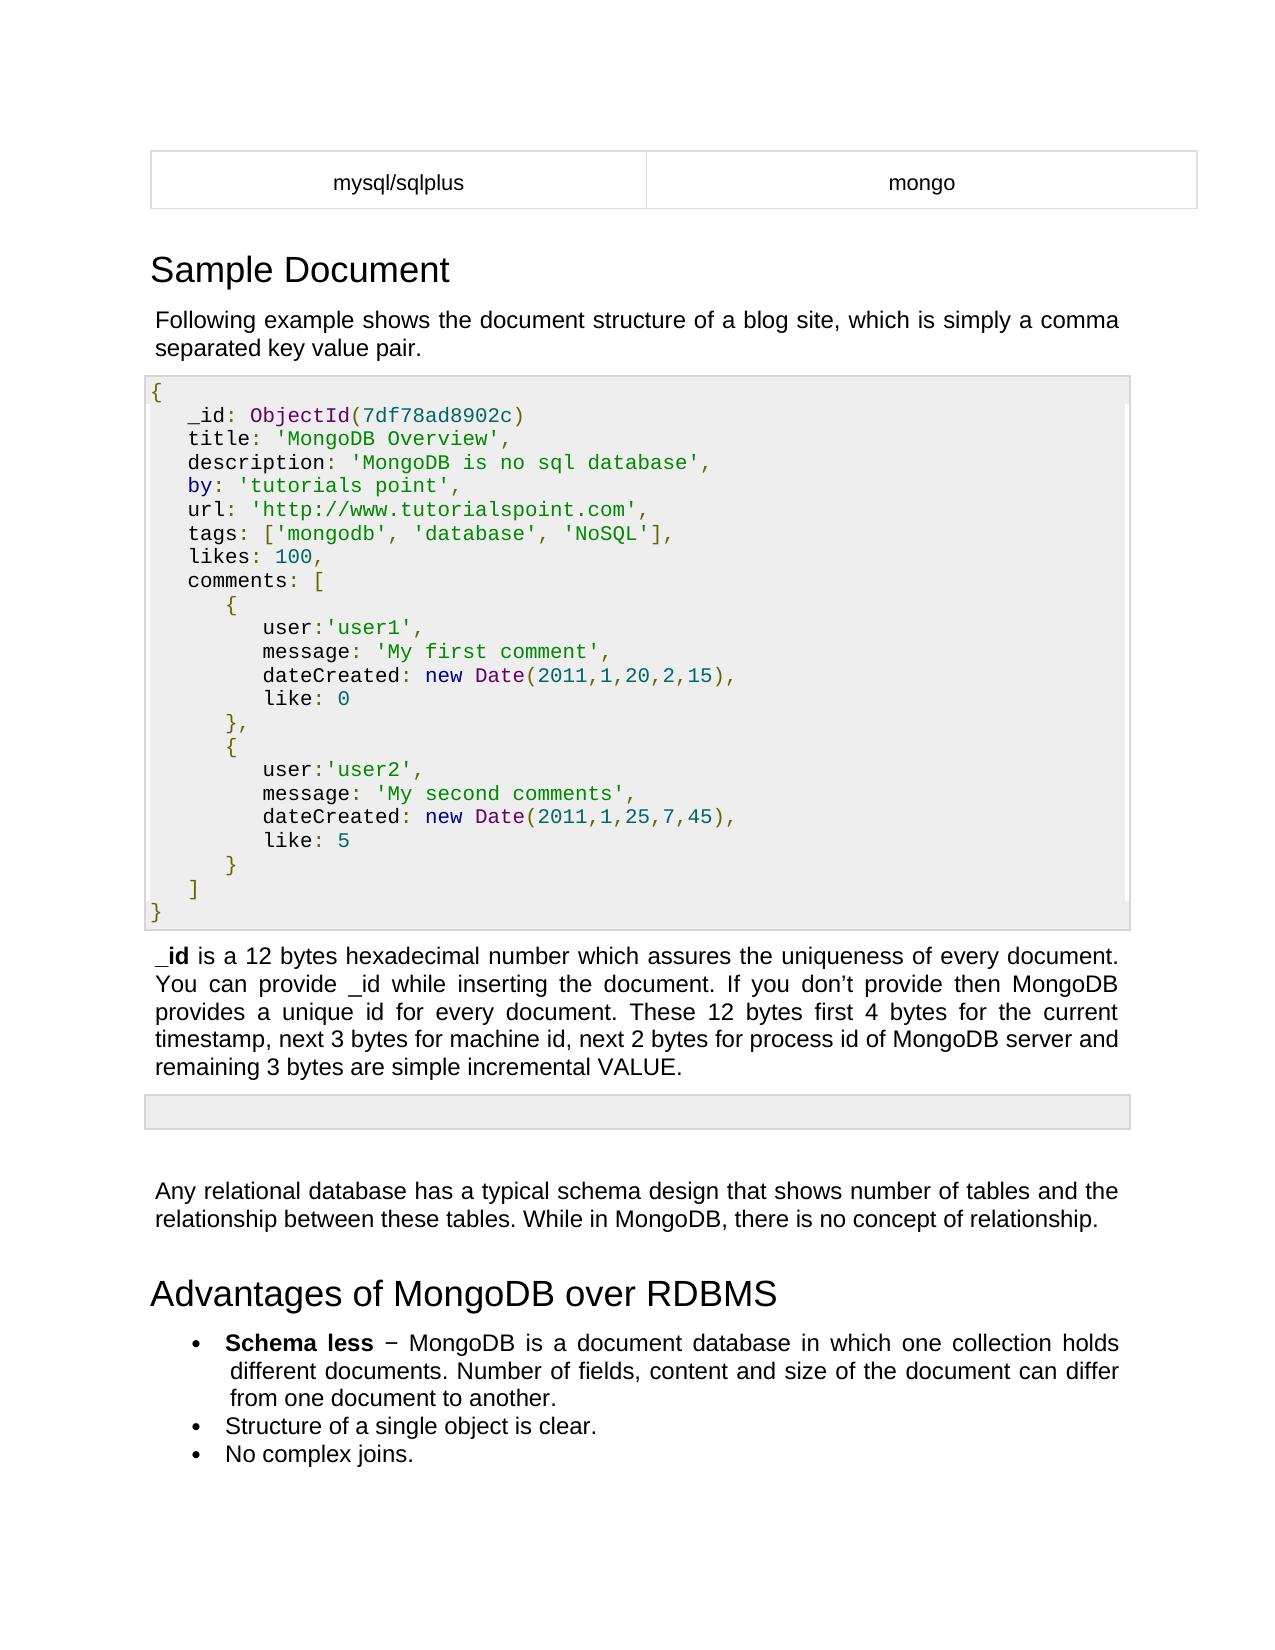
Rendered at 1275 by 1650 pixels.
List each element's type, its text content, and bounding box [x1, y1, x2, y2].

text user:'user2', [150, 759, 1125, 783]
text Following example shows the document structure of a blog site, which is simply a comma separated key value pair. [155, 306, 1120, 361]
text ] [150, 877, 1125, 895]
text message: 'My second comments', [150, 783, 1125, 807]
text _id: ObjectId(7df78ad8902c) [150, 404, 1125, 428]
text url: 'http://www.tutorialspoint.com', [150, 499, 1125, 523]
list Schema less − MongoDB is a document database in which one collection holds different documents. Number of fields, content and size of the document can differ from one document to another. [192, 1329, 1120, 1412]
subtitle Advantages of MongoDB over RDBMS [150, 1264, 1125, 1314]
text like: 0 [150, 688, 1125, 712]
list No complex joins. [192, 1439, 1120, 1467]
table_cell mysql/sqlplus [152, 152, 646, 208]
text tags: ['mongodb', 'database', 'NoSQL'], [150, 523, 1125, 546]
text title: 'MongoDB Overview', [150, 428, 1125, 452]
text Sample Document [150, 240, 1125, 290]
text by: 'tutorials point', [150, 476, 1125, 499]
text dateCreated: new Date(2011,1,25,7,45), [150, 807, 1125, 830]
text } [150, 854, 1125, 877]
text likes: 100, [150, 546, 1125, 570]
text { [150, 594, 1125, 617]
text message: 'My first comment', [150, 641, 1125, 665]
list Structure of a single object is clear. [192, 1412, 1120, 1439]
text { [146, 377, 1129, 404]
text user:'user1', [150, 617, 1125, 641]
text Any relational database has a typical schema design that shows number of tables and the relationship between these tables. While in MongoDB, there is no concept of relationship. [155, 1177, 1120, 1232]
text { [150, 736, 1125, 759]
text description: 'MongoDB is no sql database', [150, 452, 1125, 476]
text } [146, 895, 1129, 929]
text }, [150, 712, 1125, 736]
text like: 5 [150, 830, 1125, 854]
text dateCreated: new Date(2011,1,20,2,15), [150, 665, 1125, 688]
text comments: [ [150, 570, 1125, 594]
table_cell mongo [647, 152, 1196, 208]
text _id is a 12 bytes hexadecimal number which assures the uniqueness of every document. You can provide _id while inserting the document. If you don’t provide then MongoDB provides a unique id for every document. These 12 bytes first 4 bytes for the current timestamp, next 3 bytes for machine id, next 2 bytes for process id of MongoDB server and remaining 3 bytes are simple incremental VALUE. [155, 942, 1120, 1080]
